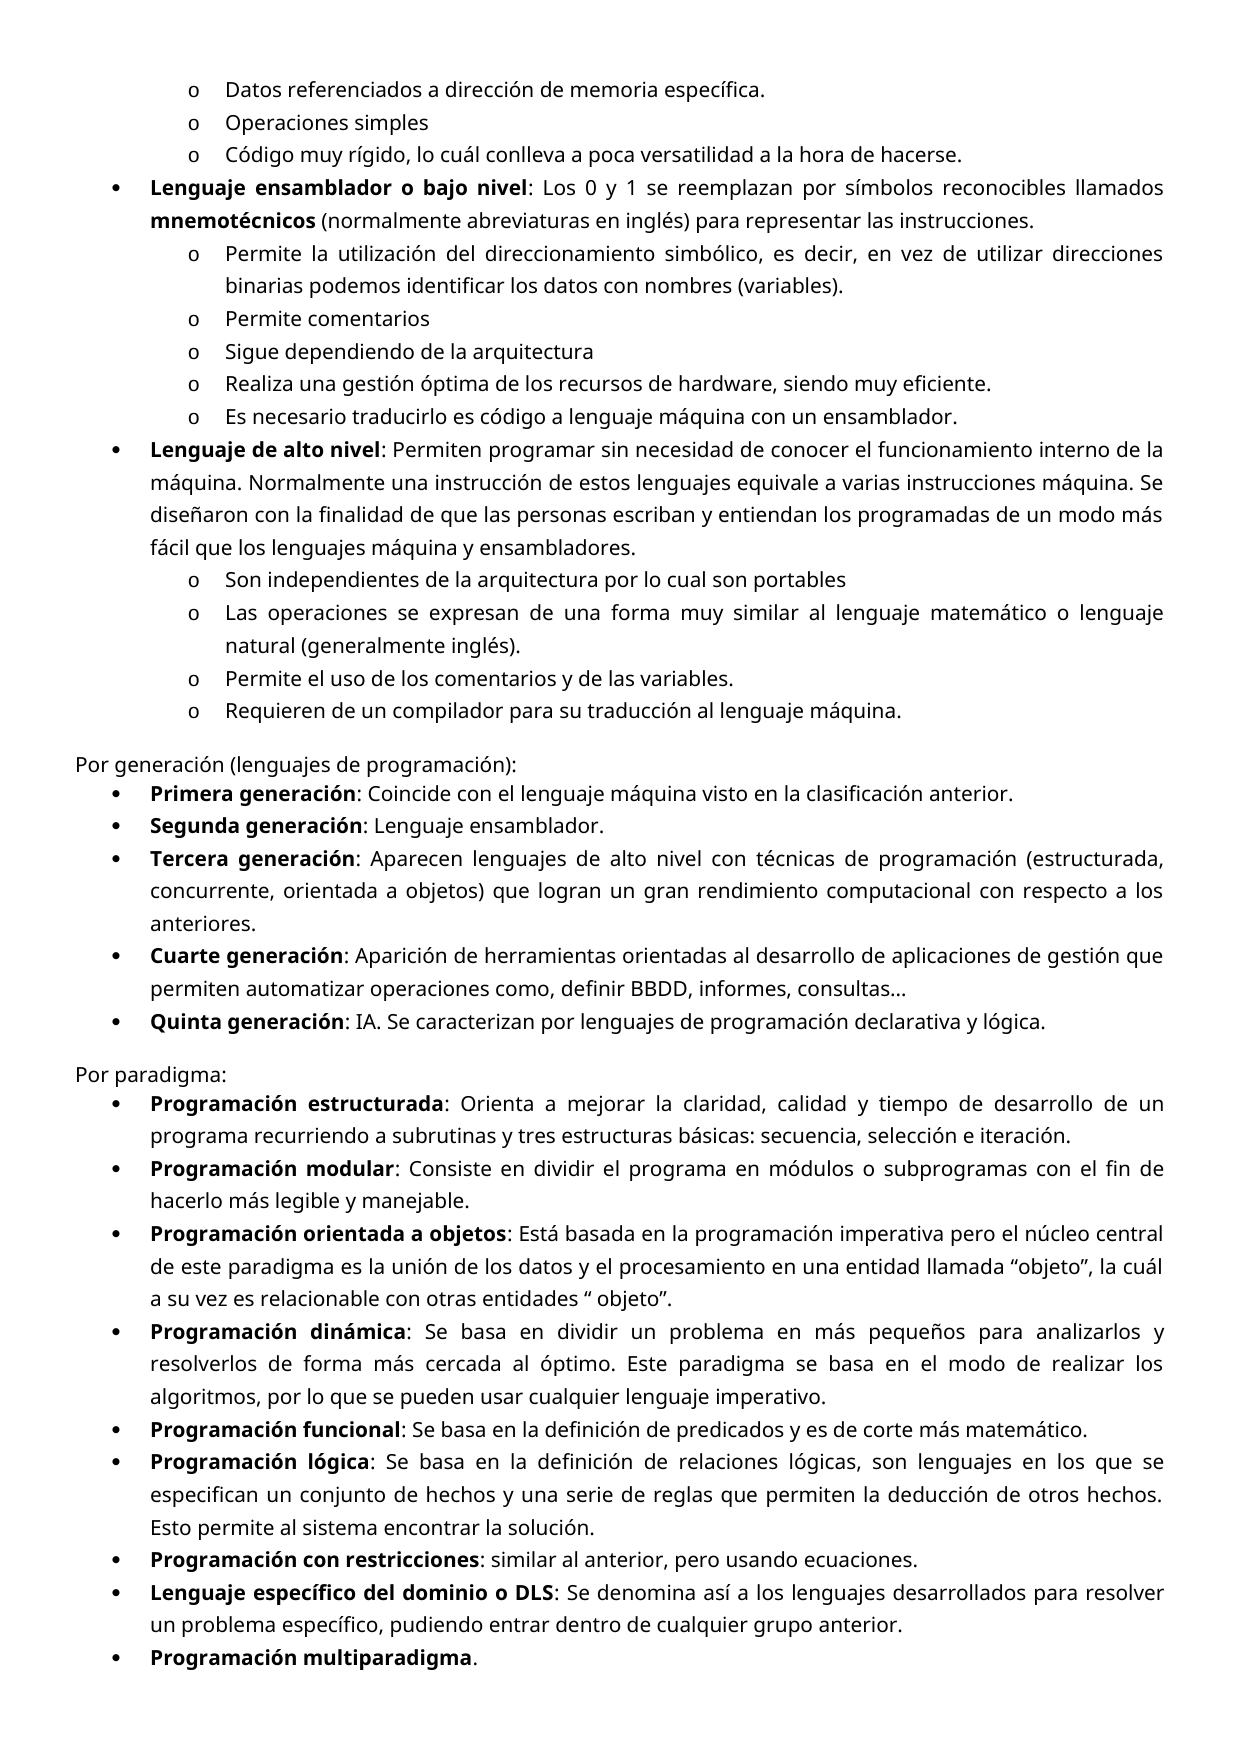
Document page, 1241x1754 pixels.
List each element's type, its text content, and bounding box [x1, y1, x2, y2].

list Programación funcional: Se basa en la definición de predicados y es de corte más matemático. [112, 1415, 1165, 1443]
list Lenguaje de alto nivel: Permiten programar sin necesidad de conocer el funcionamiento interno de la máquina. Normalmente una instrucción de estos lenguajes equivale a varias instrucciones máquina. Se diseñaron con la finalidad de que las personas escriban y entiendan los programadas de un modo más fácil que los lenguajes máquina y ensambladores. [112, 435, 1165, 561]
list Código muy rígido, lo cuál conlleva a poca versatilidad a la hora de hacerse. [187, 141, 1165, 169]
list Programación multiparadigma. [112, 1643, 1165, 1671]
list Programación modular: Consiste en dividir el programa en módulos o subprogramas con el fin de hacerlo más legible y manejable. [112, 1154, 1165, 1215]
list Sigue dependiendo de la arquitectura [187, 337, 1165, 365]
list Realiza una gestión óptima de los recursos de hardware, siendo muy eficiente. [187, 369, 1165, 398]
list Programación lógica: Se basa en la definición de relaciones lógicas, son lenguajes en los que se especifican un conjunto de hechos y una serie de reglas que permiten la deducción de otros hechos. Esto permite al sistema encontrar la solución. [112, 1447, 1165, 1541]
list Lenguaje específico del dominio o DLS: Se denomina así a los lenguajes desarrollados para resolver un problema específico, pudiendo entrar dentro de cualquier grupo anterior. [112, 1578, 1165, 1639]
list Las operaciones se expresan de una forma muy similar al lenguaje matemático o lenguaje natural (generalmente inglés). [187, 598, 1165, 659]
subtitle Por paradigma: [75, 1060, 1165, 1089]
list Es necesario traducirlo es código a lenguaje máquina con un ensamblador. [187, 402, 1165, 431]
list Operaciones simples [187, 108, 1165, 136]
list Quinta generación: IA. Se caracterizan por lenguajes de programación declarativa y lógica. [112, 1007, 1165, 1035]
list Datos referenciados a dirección de memoria específica. [187, 75, 1165, 103]
list Primera generación: Coincide con el lenguaje máquina visto en la clasificación anterior. [112, 779, 1165, 807]
list Permite el uso de los comentarios y de las variables. [187, 664, 1165, 692]
list Tercera generación: Aparecen lenguajes de alto nivel con técnicas de programación (estructurada, concurrente, orientada a objetos) que logran un gran rendimiento computacional con respecto a los anteriores. [112, 844, 1165, 937]
list Son independientes de la arquitectura por lo cual son portables [187, 566, 1165, 594]
subtitle Por generación (lenguajes de programación): [75, 750, 1165, 779]
list Programación orientada a objetos: Está basada en la programación imperativa pero el núcleo central de este paradigma es la unión de los datos y el procesamiento en una entidad llamada “objeto”, la cuál a su vez es relacionable con otras entidades “ objeto”. [112, 1219, 1165, 1313]
list Programación con restricciones: similar al anterior, pero usando ecuaciones. [112, 1545, 1165, 1574]
list Cuarte generación: Aparición de herramientas orientadas al desarrollo de aplicaciones de gestión que permiten automatizar operaciones como, definir BBDD, informes, consultas… [112, 942, 1165, 1003]
list Programación dinámica: Se basa en dividir un problema en más pequeños para analizarlos y resolverlos de forma más cercada al óptimo. Este paradigma se basa en el modo de realizar los algoritmos, por lo que se pueden usar cualquier lenguaje imperativo. [112, 1317, 1165, 1411]
list Segunda generación: Lenguaje ensamblador. [112, 811, 1165, 840]
list Permite la utilización del direccionamiento simbólico, es decir, en vez de utilizar direcciones binarias podemos identificar los datos con nombres (variables). [187, 239, 1165, 300]
list Lenguaje ensamblador o bajo nivel: Los 0 y 1 se reemplazan por símbolos reconocibles llamados mnemotécnicos (normalmente abreviaturas en inglés) para representar las instrucciones. [112, 173, 1165, 234]
list Programación estructurada: Orienta a mejorar la claridad, calidad y tiempo de desarrollo de un programa recurriendo a subrutinas y tres estructuras básicas: secuencia, selección e iteración. [112, 1089, 1165, 1150]
list Permite comentarios [187, 304, 1165, 332]
list Requieren de un compilador para su traducción al lenguaje máquina. [187, 697, 1165, 725]
